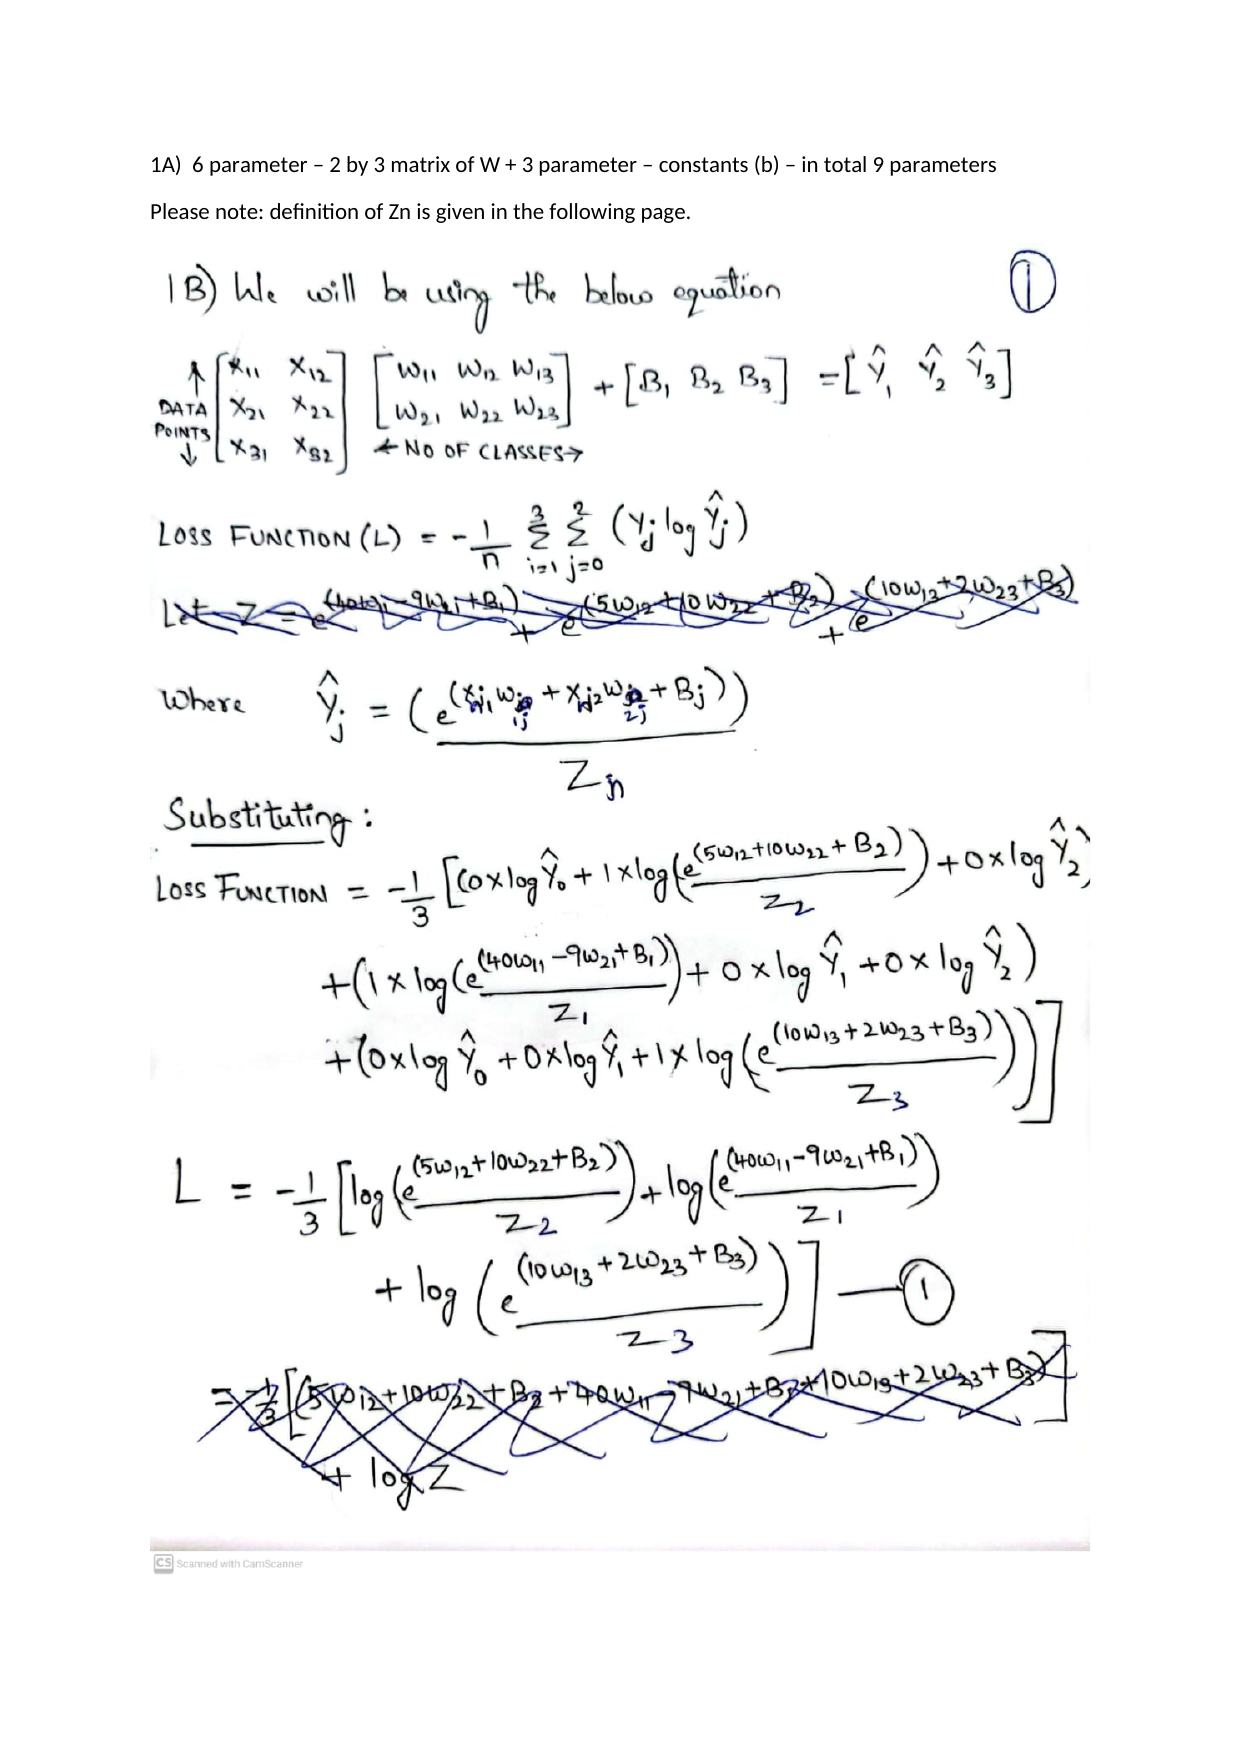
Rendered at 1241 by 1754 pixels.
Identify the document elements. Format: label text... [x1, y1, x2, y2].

text 1A) 6 parameter – 2 by 3 matrix of W + 3 parameter – constants (b) – in total 9 parameters [150, 150, 1090, 178]
picture [150, 243, 1091, 1577]
text Please note: definition of Zn is given in the following page. [150, 197, 1090, 225]
